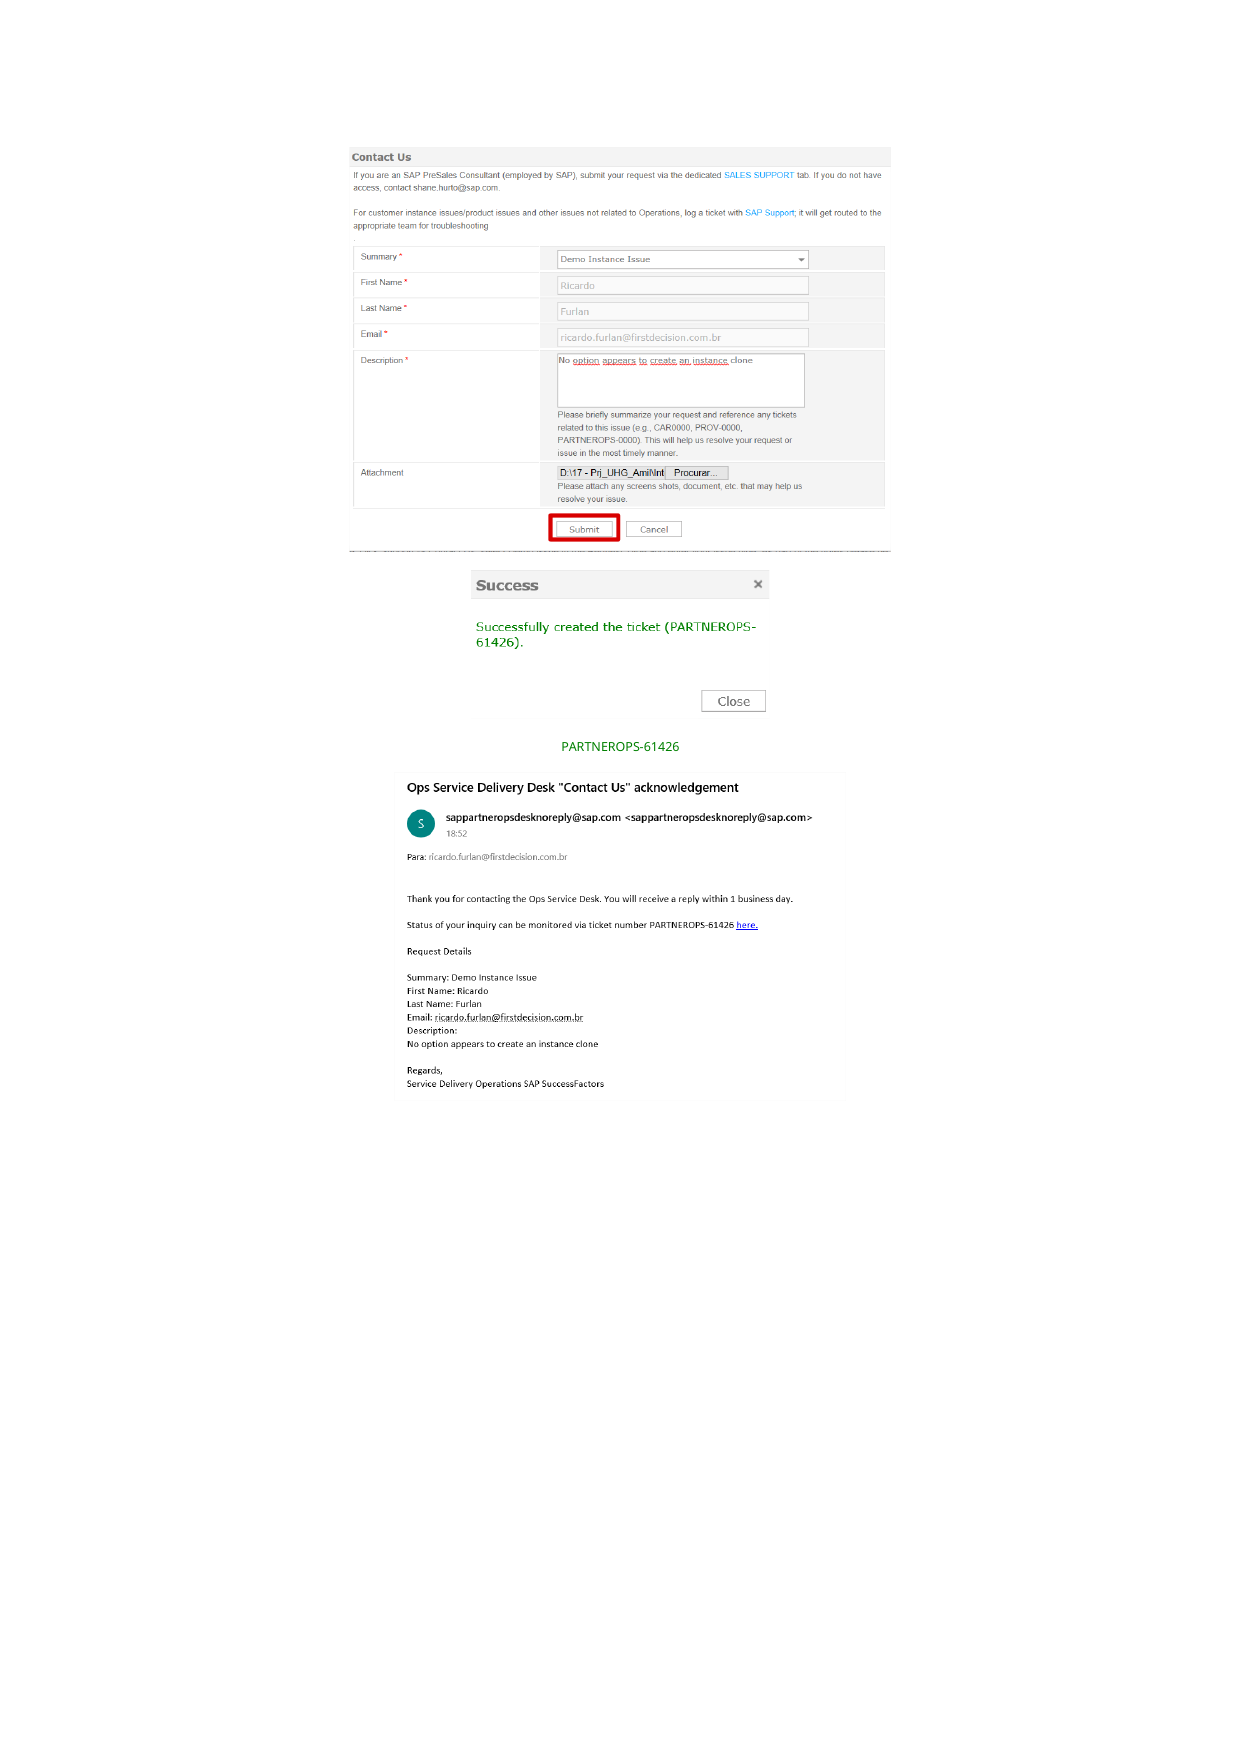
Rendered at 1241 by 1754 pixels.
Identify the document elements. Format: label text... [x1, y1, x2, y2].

picture [394, 772, 846, 1101]
text PARTNEROPS-61426 [177, 738, 1063, 755]
picture [349, 147, 891, 552]
picture [471, 570, 770, 719]
